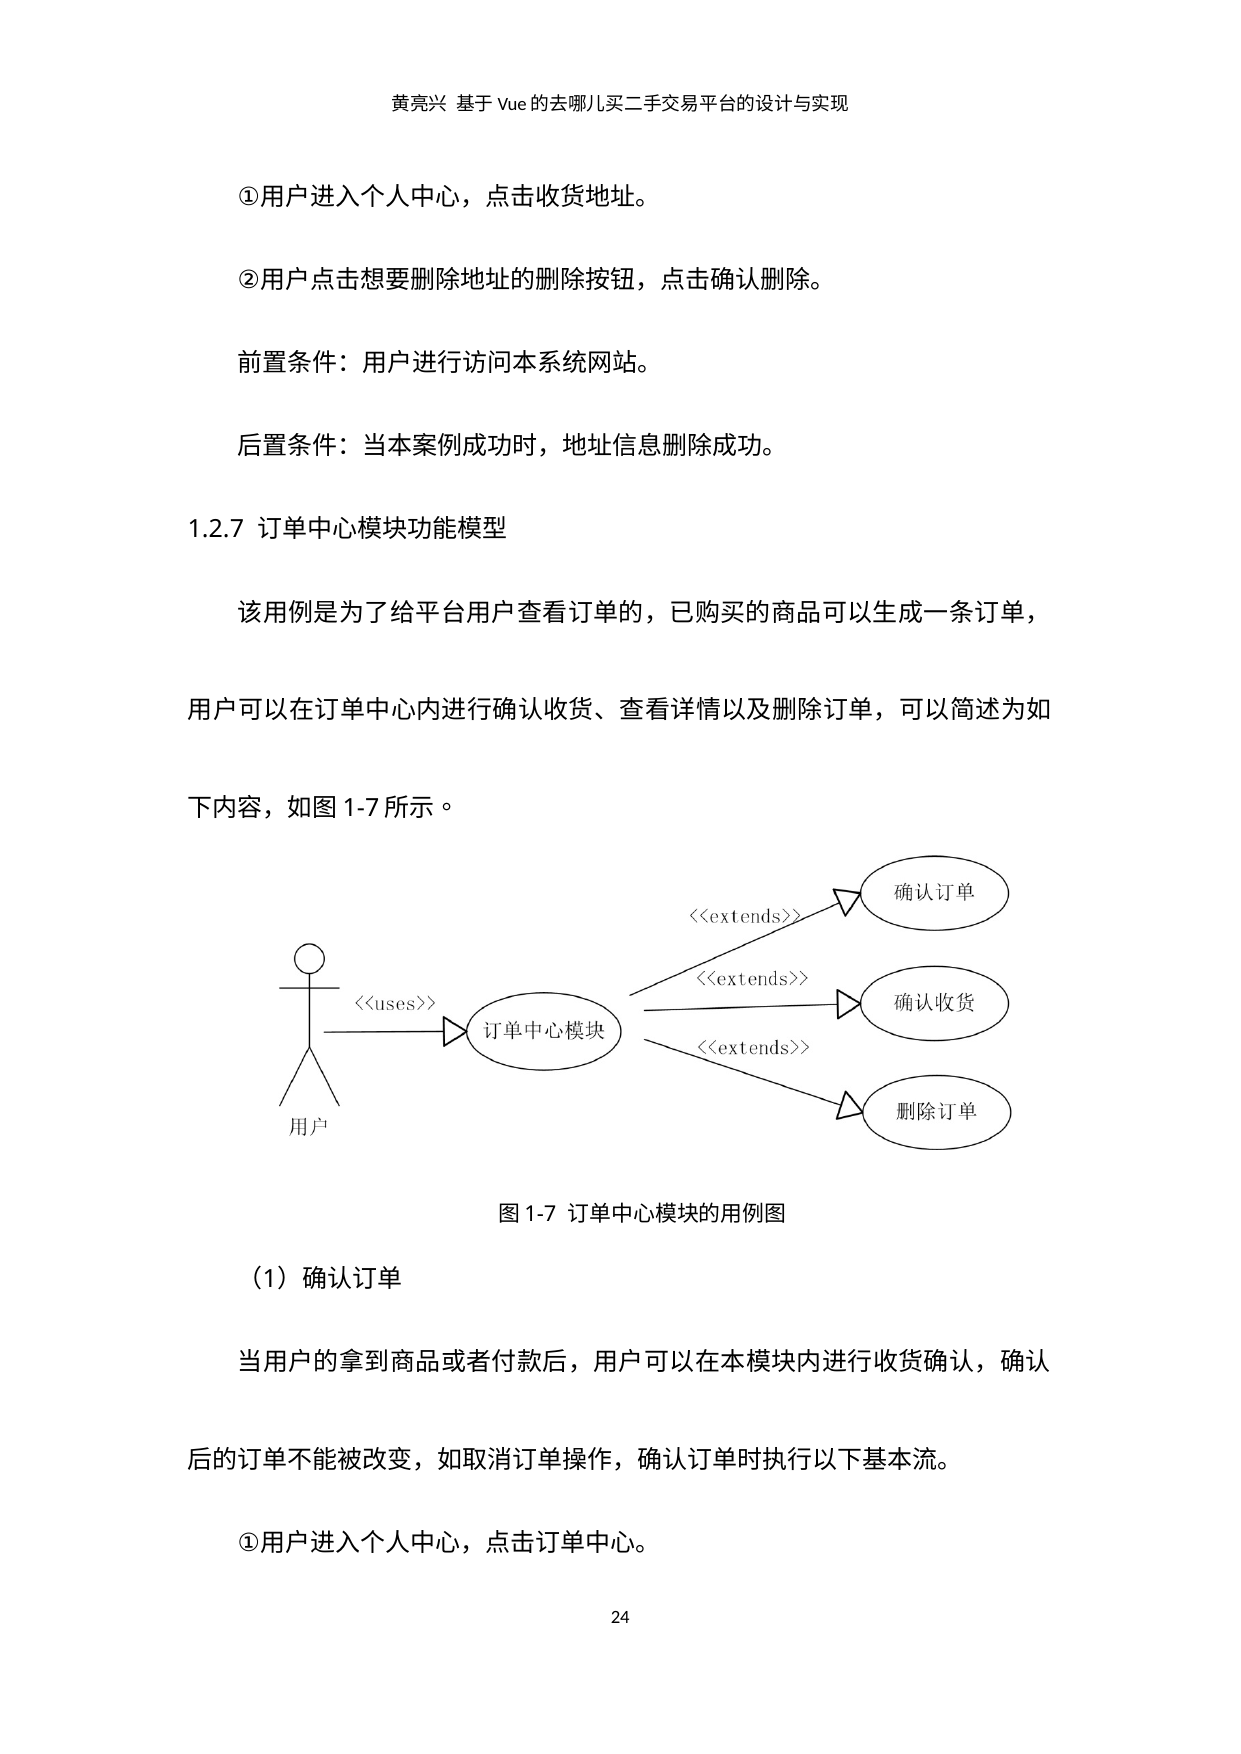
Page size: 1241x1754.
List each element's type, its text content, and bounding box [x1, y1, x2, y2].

text ①用户进入个人中心，点击订单中心。 [187, 1508, 1053, 1573]
picture [278, 855, 1012, 1150]
text 1.2.7 订单中心模块功能模型 [187, 494, 1053, 559]
text ②用户点击想要删除地址的删除按钮，点击确认删除。 [187, 245, 1053, 310]
text 前置条件：用户进行访问本系统网站。 [187, 328, 1053, 393]
text （1）确认订单 [187, 1244, 1053, 1309]
text ①用户进入个人中心，点击收货地址。 [187, 162, 1053, 227]
text 该用例是为了给平台用户查看订单的，已购买的商品可以生成一条订单，用户可以在订单中心内进行确认收货、查看详情以及删除订单，可以简述为如下内容，如图1-7所示。 [187, 578, 1053, 838]
text 当用户的拿到商品或者付款后，用户可以在本模块内进行收货确认，确认后的订单不能被改变，如取消订单操作，确认订单时执行以下基本流。 [187, 1327, 1053, 1490]
text 图1-7 订单中心模块的用例图 [187, 1196, 1053, 1228]
text 后置条件：当本案例成功时，地址信息删除成功。 [187, 411, 1053, 476]
